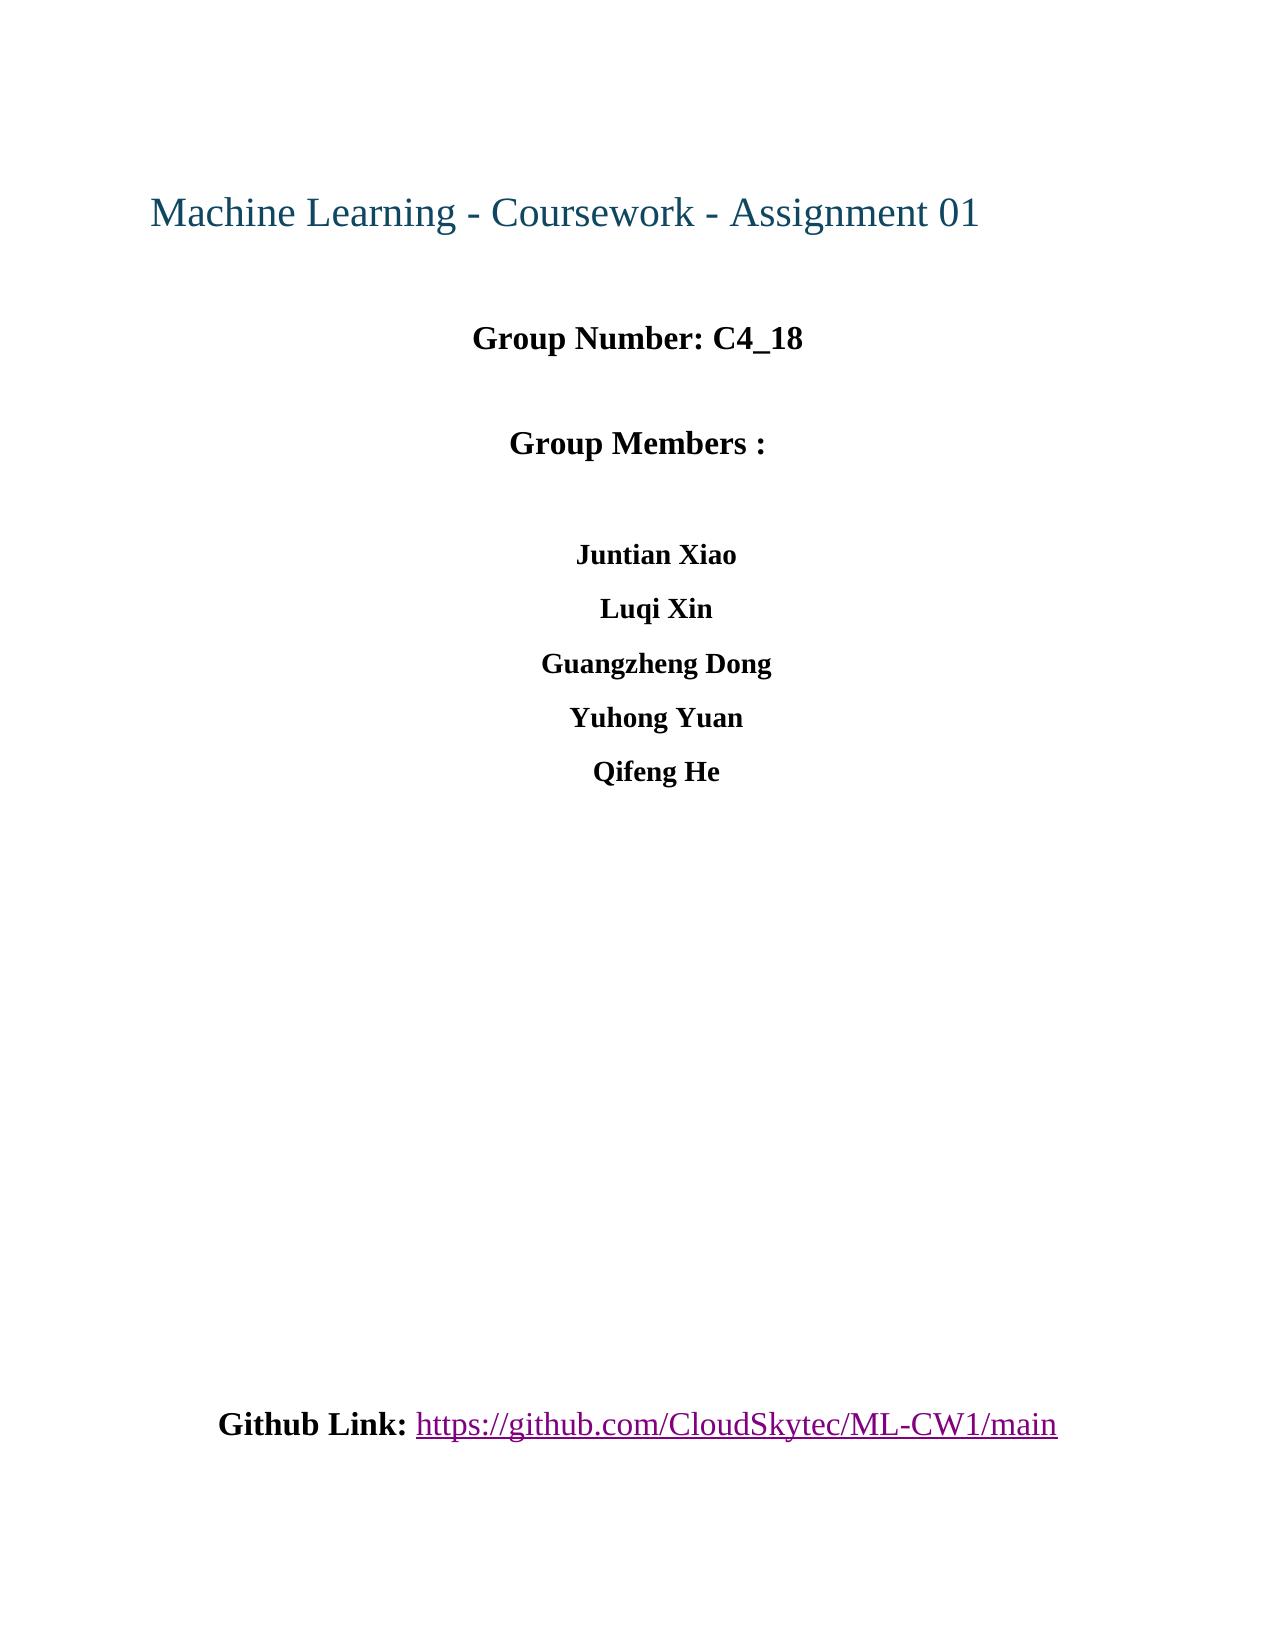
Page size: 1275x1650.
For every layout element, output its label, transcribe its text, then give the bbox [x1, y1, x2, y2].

subtitle Machine Learning - Coursework - Assignment 01 [150, 187, 1125, 235]
text Group Members : [150, 423, 1125, 461]
list Luqi Xin [187, 591, 1125, 625]
list Guangzheng Dong [187, 646, 1125, 679]
text Group Number: C4_18 [150, 318, 1125, 357]
list Juntian Xiao [187, 537, 1125, 571]
list Qifeng He [187, 754, 1125, 788]
text Github Link: https://github.com/CloudSkytec/ML-CW1/main [150, 1404, 1125, 1442]
list Yuhong Yuan [187, 700, 1125, 734]
